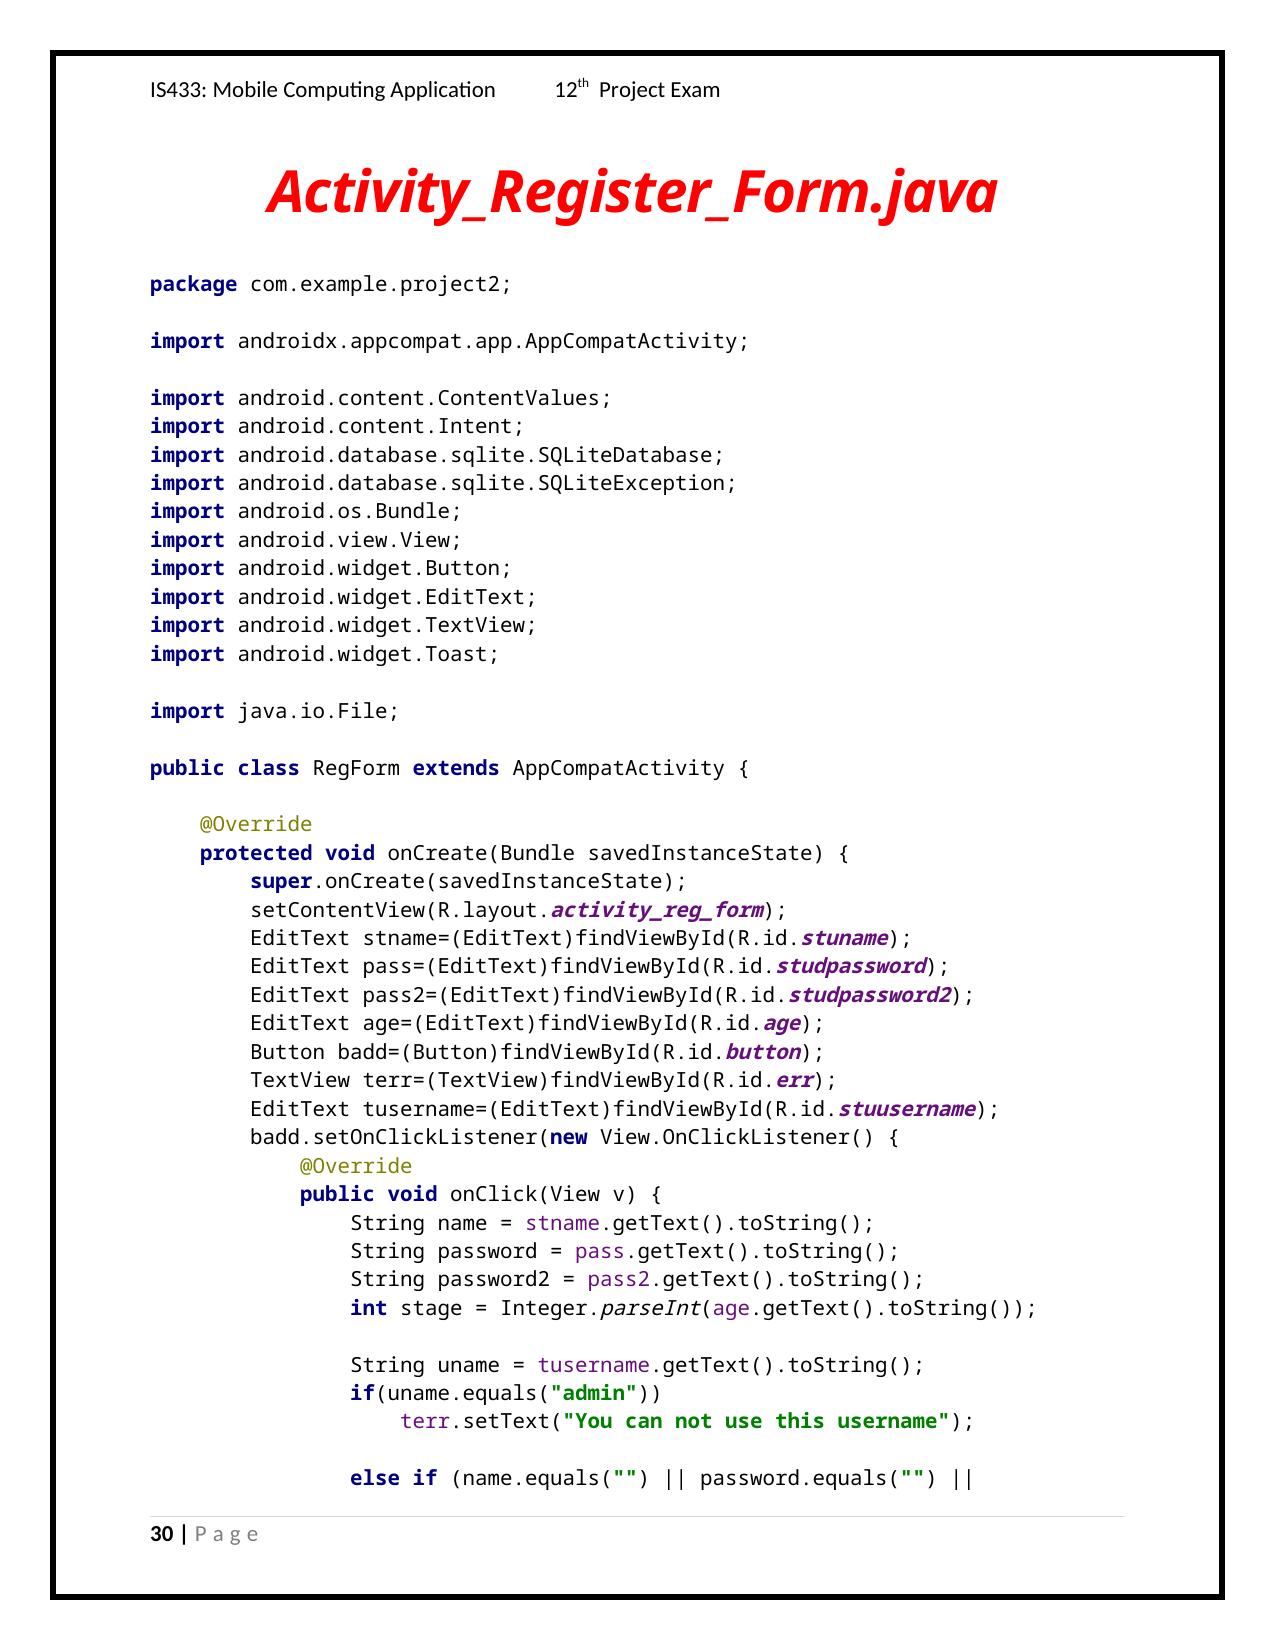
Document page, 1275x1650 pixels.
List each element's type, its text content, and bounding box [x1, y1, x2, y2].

title Activity_Register_Form.java [150, 150, 1125, 229]
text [150, 269, 1125, 1492]
